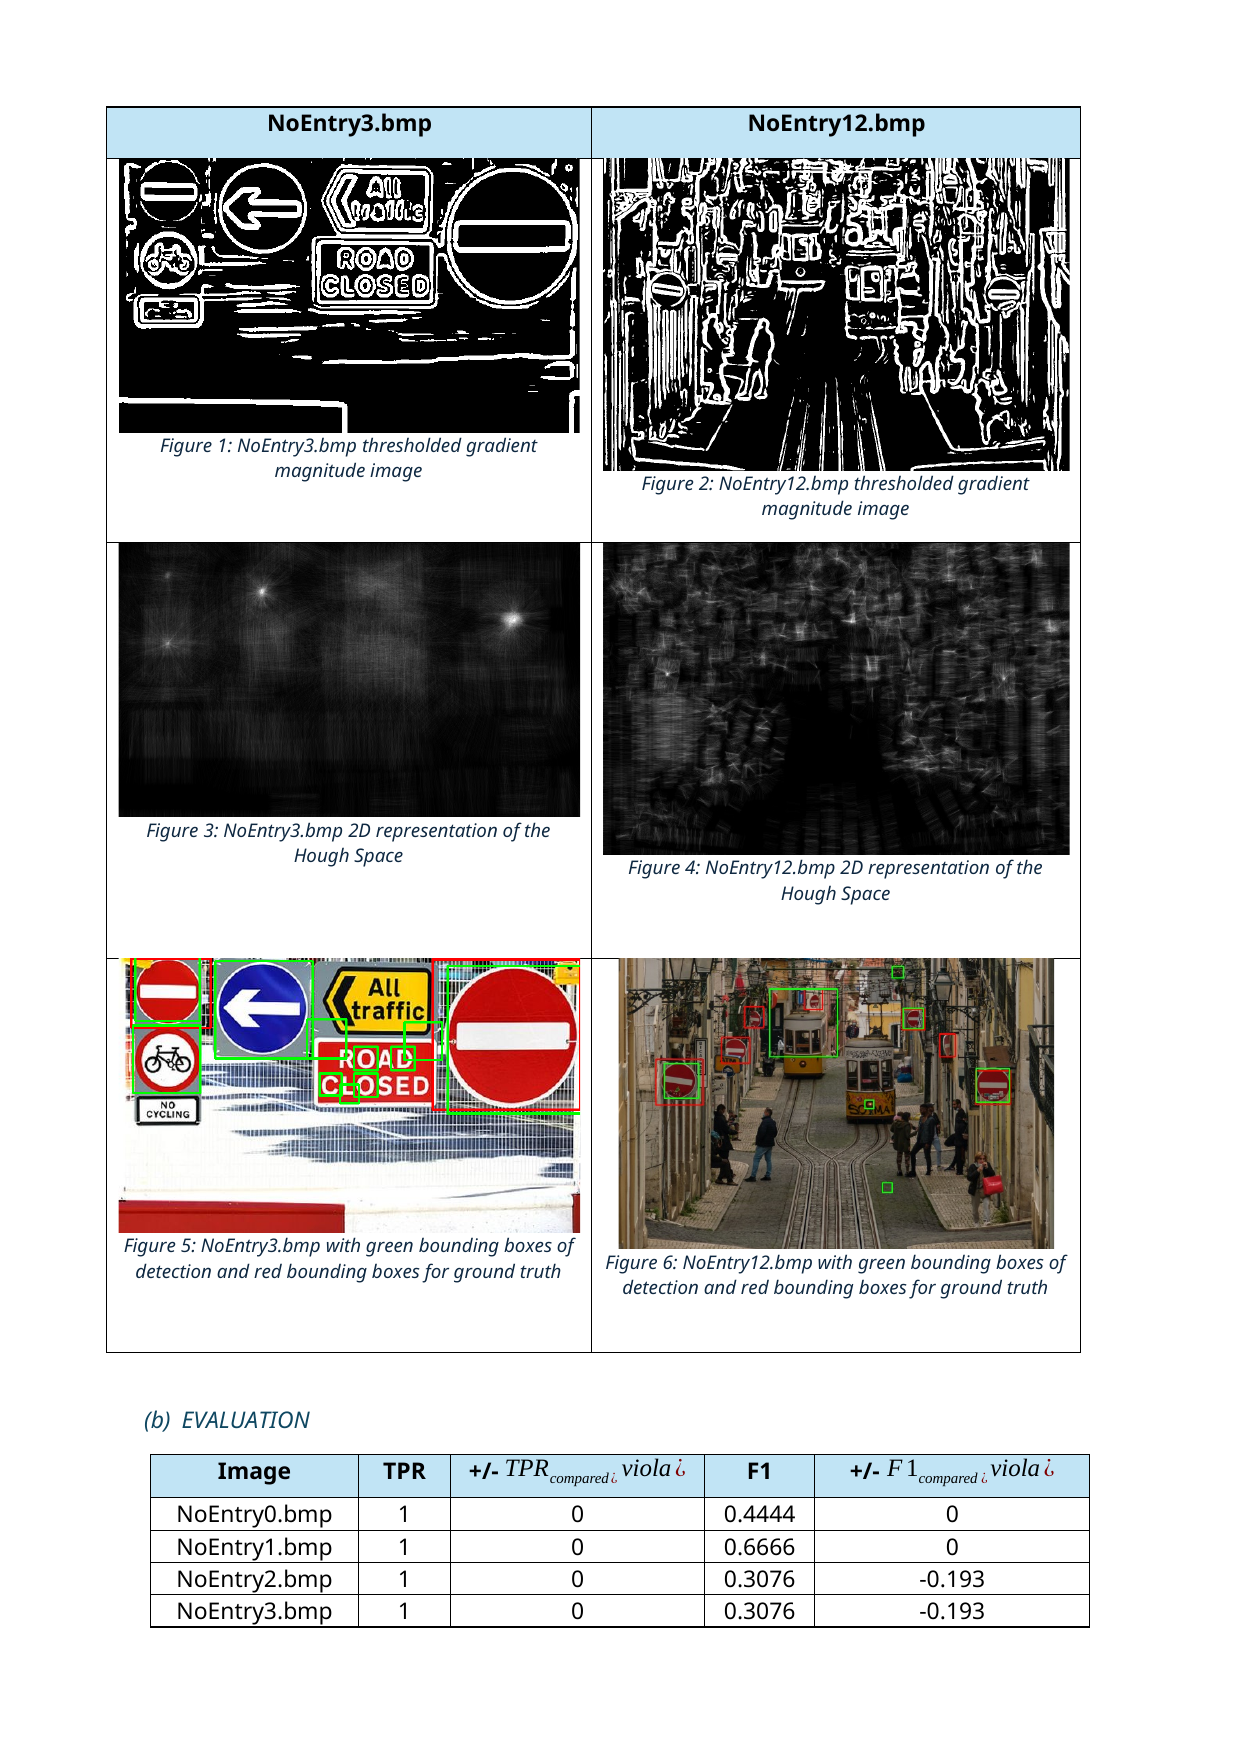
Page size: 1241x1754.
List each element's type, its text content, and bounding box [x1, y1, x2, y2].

table_header Image [151, 1455, 358, 1497]
picture [618, 958, 1055, 1249]
picture [603, 158, 1070, 471]
table_header +/- [451, 1455, 704, 1497]
table_cell 1 [359, 1531, 450, 1562]
table_cell 0 [451, 1563, 704, 1594]
picture [118, 958, 581, 1233]
table_cell 1 [359, 1595, 450, 1626]
table_header F1 [705, 1455, 814, 1497]
table_header TPR [359, 1455, 450, 1497]
list EVALUATION [144, 1403, 1134, 1435]
table_cell 0 [815, 1531, 1089, 1562]
table_header NoEntry12.bmp [592, 108, 1080, 158]
table_cell 0 [451, 1498, 704, 1529]
picture [119, 158, 580, 433]
table_cell NoEntry2.bmp [151, 1563, 358, 1594]
table_cell 0.3076 [705, 1563, 814, 1594]
table_cell NoEntry1.bmp [151, 1531, 358, 1562]
table_cell 1 [359, 1498, 450, 1529]
picture [118, 543, 581, 817]
table_cell Figure 1: NoEntry3.bmp thresholded gradient magnitude image [107, 159, 591, 542]
table_cell 0 [815, 1498, 1089, 1529]
table_cell Figure 5: NoEntry3.bmp with green bounding boxes of detection and red bounding boxes for ground truth [107, 959, 591, 1352]
table_cell 1 [359, 1563, 450, 1594]
table_cell Figure 4: NoEntry12.bmp 2D representation of the Hough Space [592, 543, 1080, 957]
table_cell NoEntry0.bmp [151, 1498, 358, 1529]
table_cell Figure 6: NoEntry12.bmp with green bounding boxes of detection and red bounding boxes for ground truth [592, 959, 1080, 1352]
table_header NoEntry3.bmp [107, 108, 591, 158]
table_cell 0 [451, 1595, 704, 1626]
table_cell 0.6666 [705, 1531, 814, 1562]
table_cell 0 [451, 1531, 704, 1562]
table_cell -0.193 [815, 1563, 1089, 1594]
picture [603, 543, 1070, 855]
table_cell NoEntry3.bmp [151, 1595, 358, 1626]
table_cell -0.193 [815, 1595, 1089, 1626]
table_cell Figure 2: NoEntry12.bmp thresholded gradient magnitude image [592, 159, 1080, 542]
table_cell Figure 3: NoEntry3.bmp 2D representation of the Hough Space [107, 543, 591, 957]
table_cell 0.3076 [705, 1595, 814, 1626]
table_cell 0.4444 [705, 1498, 814, 1529]
table_header +/- [815, 1455, 1089, 1497]
